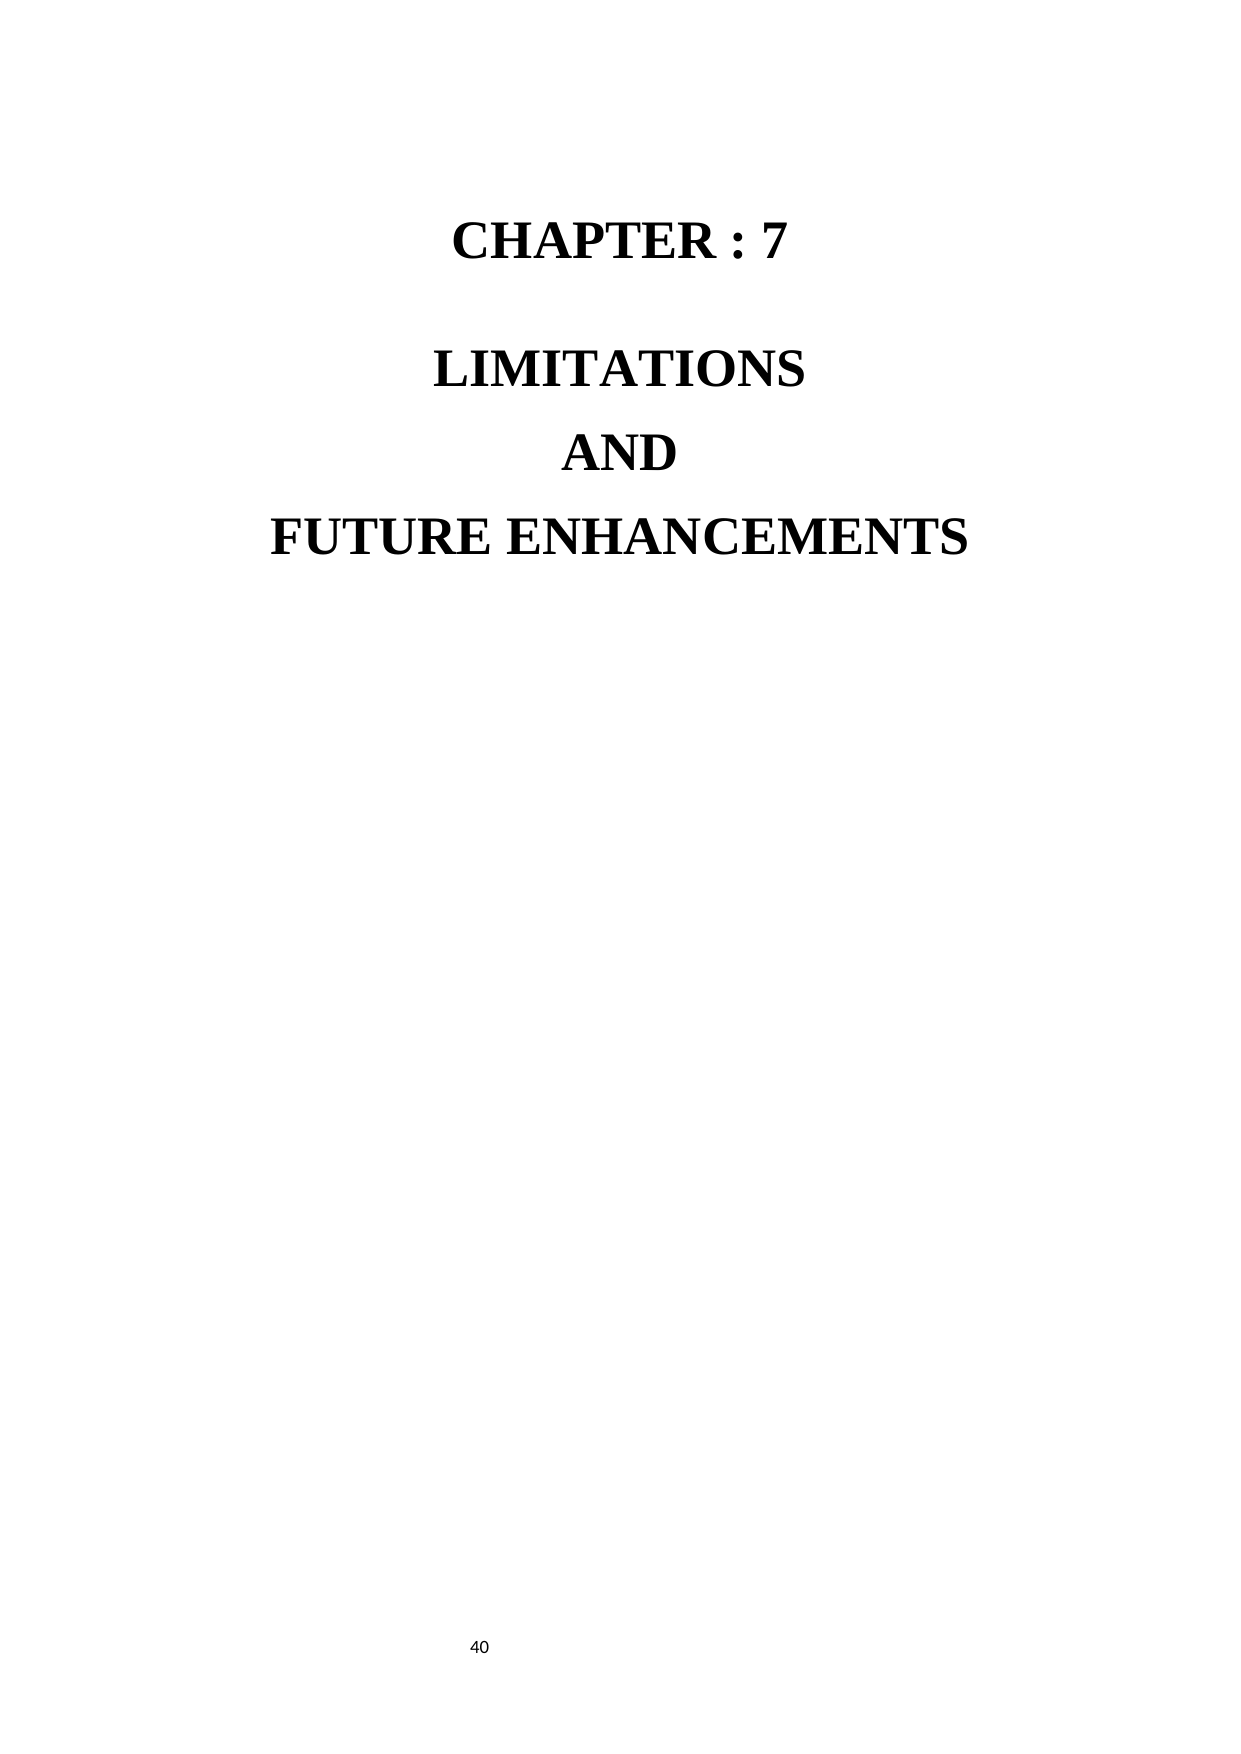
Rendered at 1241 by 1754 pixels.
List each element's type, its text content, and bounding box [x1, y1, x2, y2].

text AND [187, 420, 1053, 482]
text CHAPTER : 7 [187, 208, 1053, 270]
text FUTURE ENHANCEMENTS [187, 504, 1053, 566]
text LIMITATIONS [187, 336, 1053, 398]
